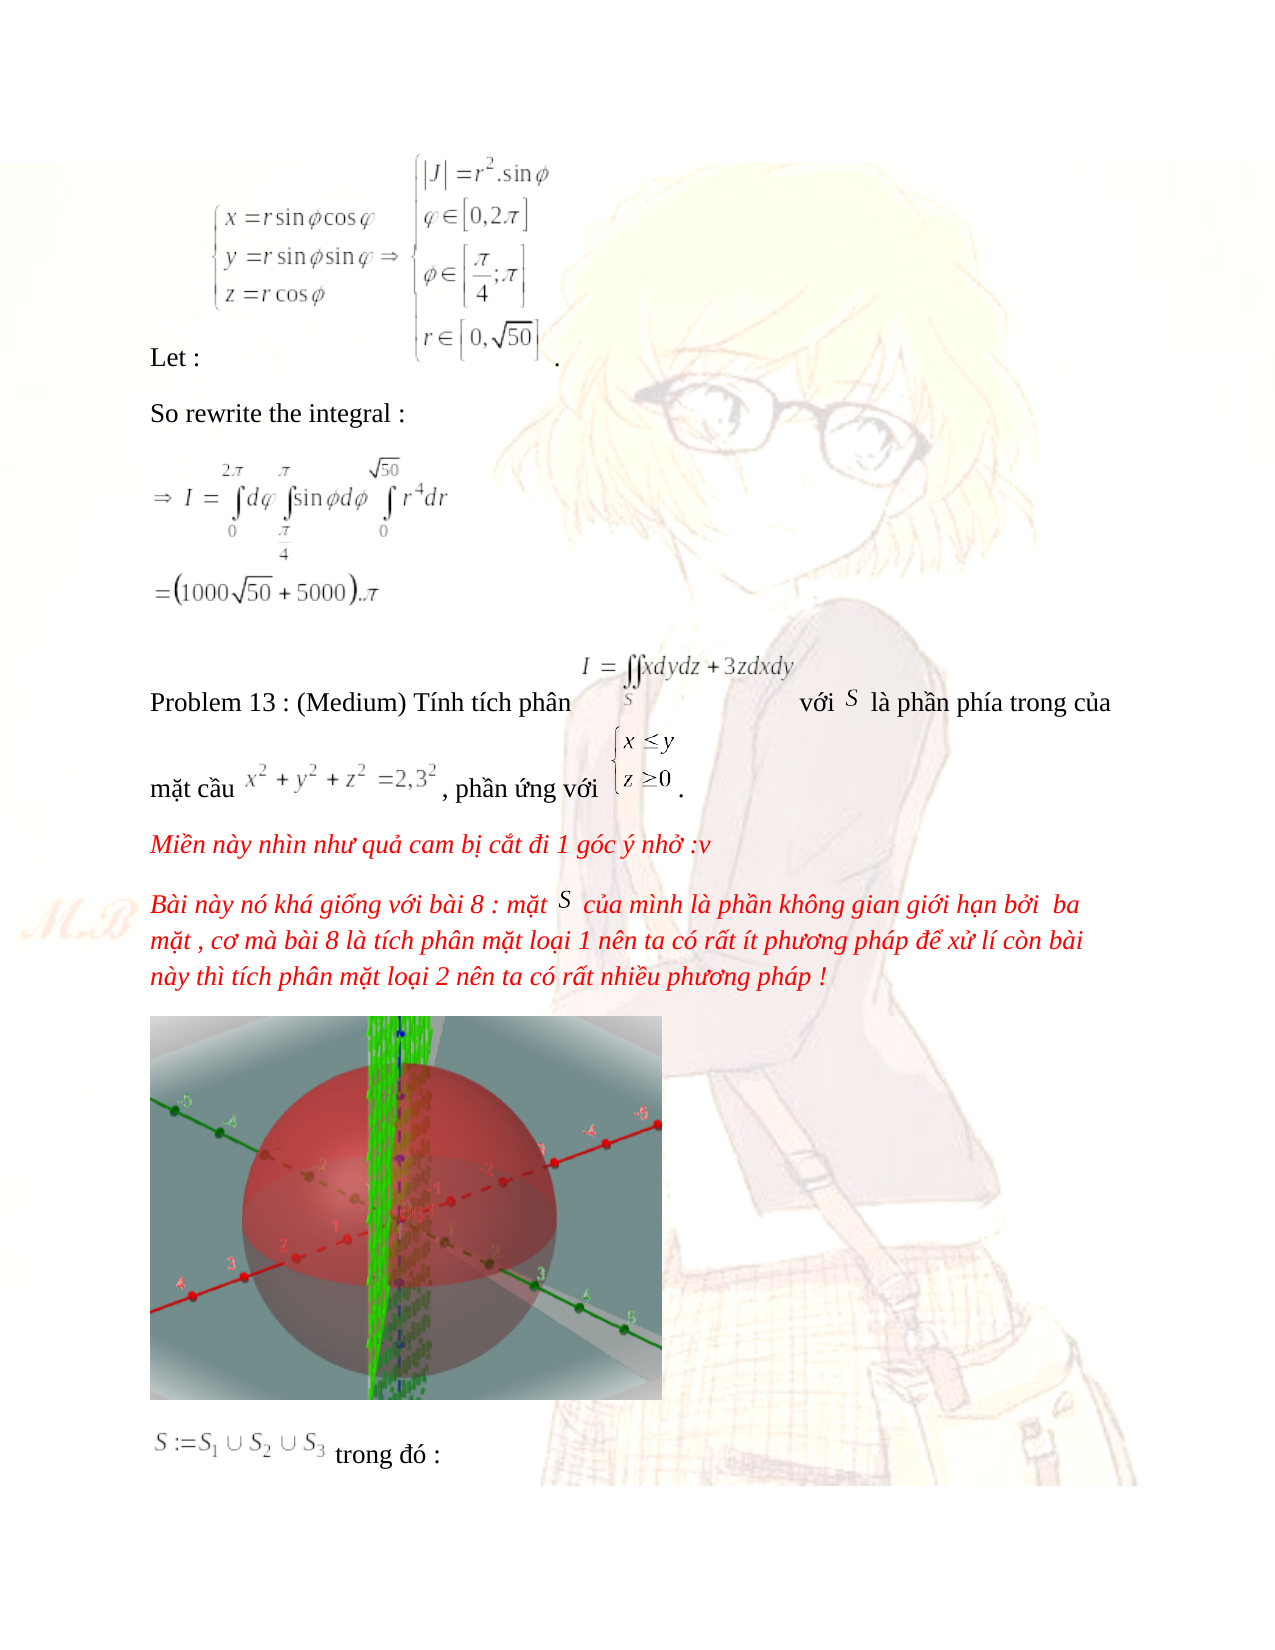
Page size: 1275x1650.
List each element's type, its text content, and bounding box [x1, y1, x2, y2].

text Bài này nó khá giống với bài 8 : mặt của mình là phần không gian giới hạn bởi ba mặt , cơ mà bài 8 là tích phân mặt loại 1 nên ta có rất ít phương pháp để xử lí còn bài này thì tích phân mặt loại 2 nên ta có rất nhiều phương pháp ! [150, 885, 1125, 991]
text trong đó : [150, 1426, 1125, 1469]
text So rewrite the integral : [150, 397, 1125, 428]
text Miền này nhìn như quả cam bị cắt đi 1 góc ý nhở :v [150, 828, 1125, 859]
text Let : . [150, 150, 1125, 372]
text Problem 13 : (Medium) Tính tích phân với là phần phía trong của mặt cầu , phần ứng với . [150, 646, 1125, 803]
picture [150, 1016, 662, 1400]
